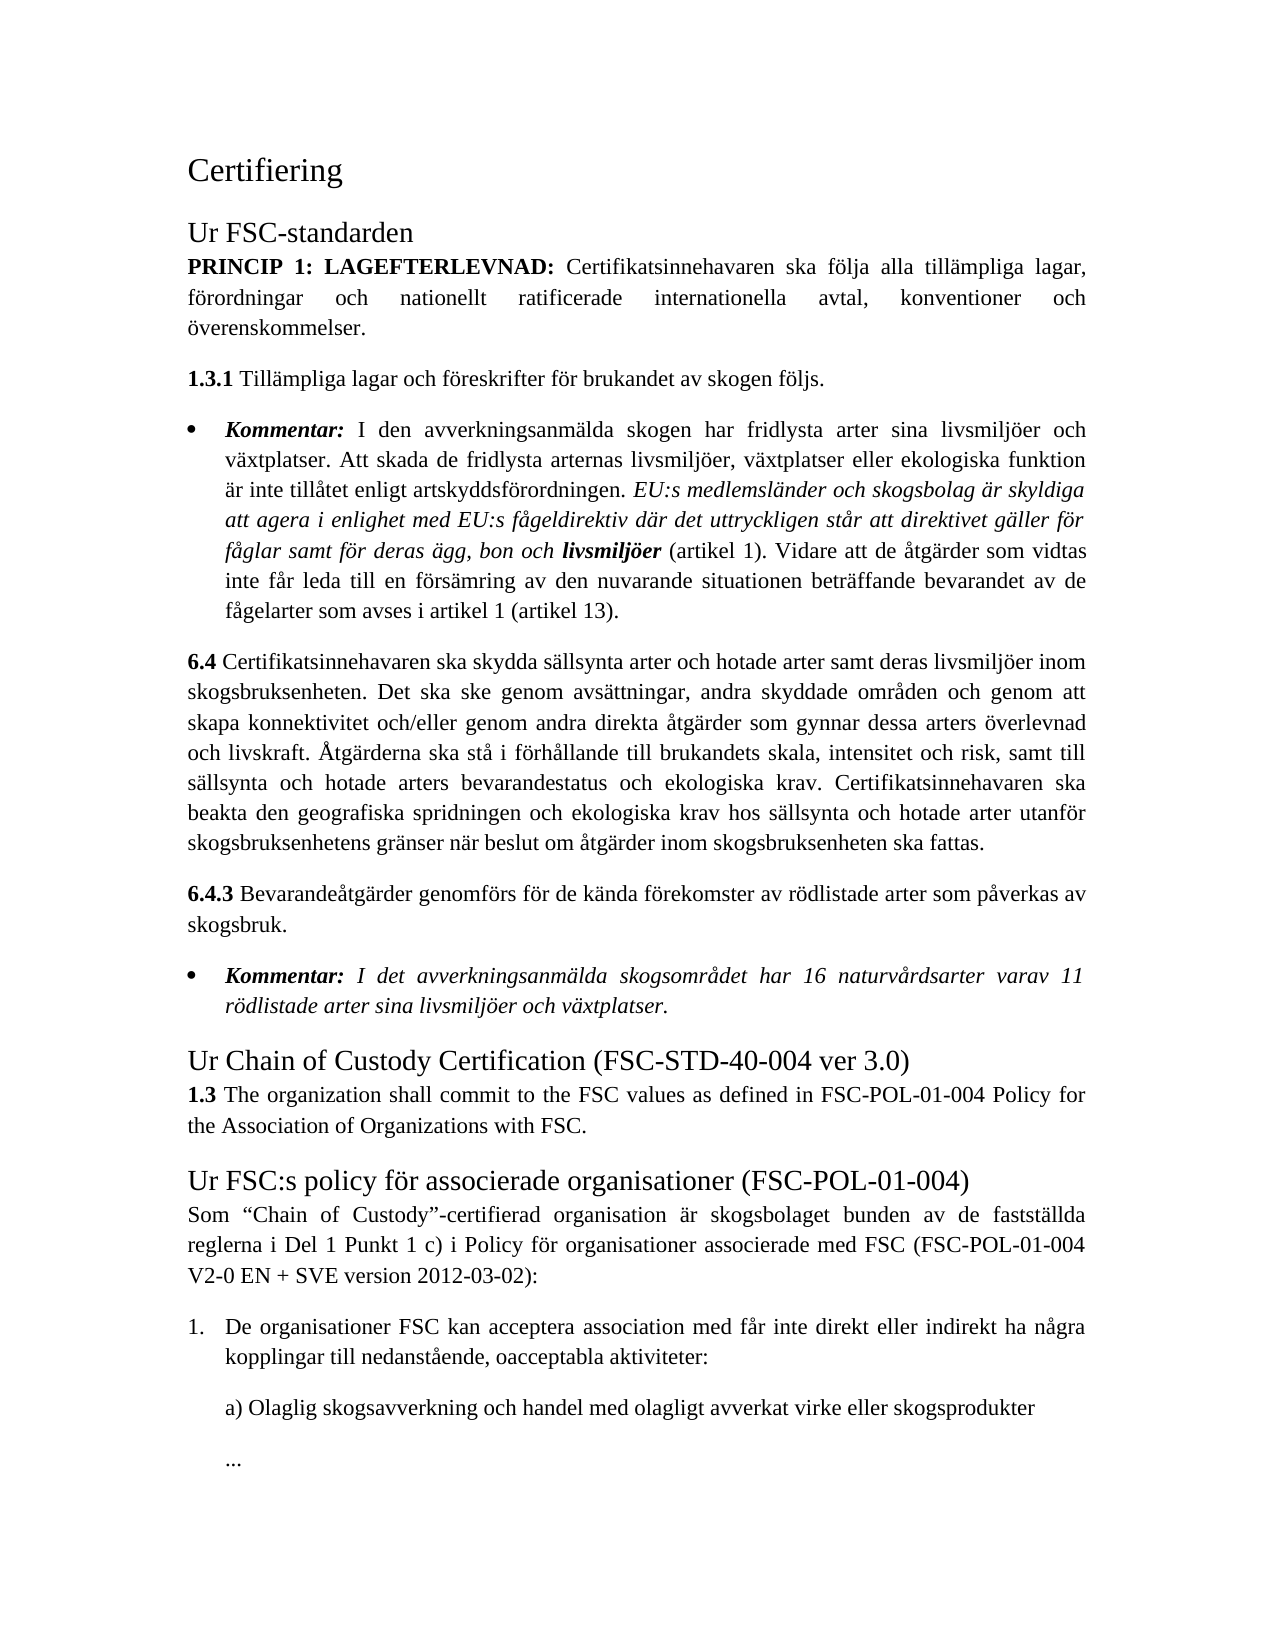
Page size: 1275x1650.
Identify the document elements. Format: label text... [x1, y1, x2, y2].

text 1.3.1 Tillämpliga lagar och föreskrifter för brukandet av skogen följs. [187, 365, 1087, 391]
text 6.4.3 Bevarandeåtgärder genomförs för de kända förekomster av rödlistade arter som påverkas av skogsbruk. [187, 881, 1087, 937]
text Som “Chain of Custody”-certifierad organisation är skogsbolaget bunden av de fastställda reglerna i Del 1 Punkt 1 c) i Policy för organisationer associerade med FSC (FSC-POL-01-004 V2-0 EN + SVE version 2012-03-02): [187, 1201, 1087, 1288]
subtitle Certifiering [187, 150, 1087, 188]
text a) Olaglig skogsavverkning och handel med olagligt avverkat virke eller skogsprodukter [225, 1394, 1087, 1420]
text 1.3 The organization shall commit to the FSC values as defined in FSC-POL-01-004 Policy for the Association of Organizations with FSC. [187, 1082, 1087, 1138]
list Kommentar: I den avverkningsanmälda skogen har fridlysta arter sina livsmiljöer och växtplatser. Att skada de fridlysta arternas livsmiljöer, växtplatser eller ekologiska funktion är inte tillåtet enligt artskyddsförordningen. EU:s medlemsländer och skogsbolag är skyldiga att agera i enlighet med EU:s fågeldirektiv där det uttryckligen står att direktivet gäller för fåglar samt för deras ägg, bon och livsmiljöer (artikel 1). Vidare att de åtgärder som vidtas inte får leda till en försämring av den nuvarande situationen beträffande bevarandet av de fågelarter som avses i artikel 1 (artikel 13). [187, 416, 1087, 623]
text ... [225, 1445, 1087, 1471]
subtitle Ur Chain of Custody Certification (FSC-STD-40-004 ver 3.0) [187, 1043, 1087, 1077]
list De organisationer FSC kan acceptera association med får inte direkt eller indirekt ha några kopplingar till nedanstående, oacceptabla aktiviteter: [187, 1313, 1087, 1369]
list Kommentar: I det avverkningsanmälda skogsområdet har 16 naturvårdsarter varav 11 rödlistade arter sina livsmiljöer och växtplatser. [187, 962, 1087, 1018]
subtitle Ur FSC-standarden [187, 215, 1087, 248]
subtitle Ur FSC:s policy för associerade organisationer (FSC-POL-01-004) [187, 1163, 1087, 1196]
text 6.4 Certifikatsinnehavaren ska skydda sällsynta arter och hotade arter samt deras livsmiljöer inom skogsbruksenheten. Det ska ske genom avsättningar, andra skyddade områden och genom att skapa konnektivitet och/eller genom andra direkta åtgärder som gynnar dessa arters överlevnad och livskraft. Åtgärderna ska stå i förhållande till brukandets skala, intensitet och risk, samt till sällsynta och hotade arters bevarandestatus och ekologiska krav. Certifikatsinnehavaren ska beakta den geografiska spridningen och ekologiska krav hos sällsynta och hotade arter utanför skogsbruksenhetens gränser när beslut om åtgärder inom skogsbruksenheten ska fattas. [187, 648, 1087, 856]
